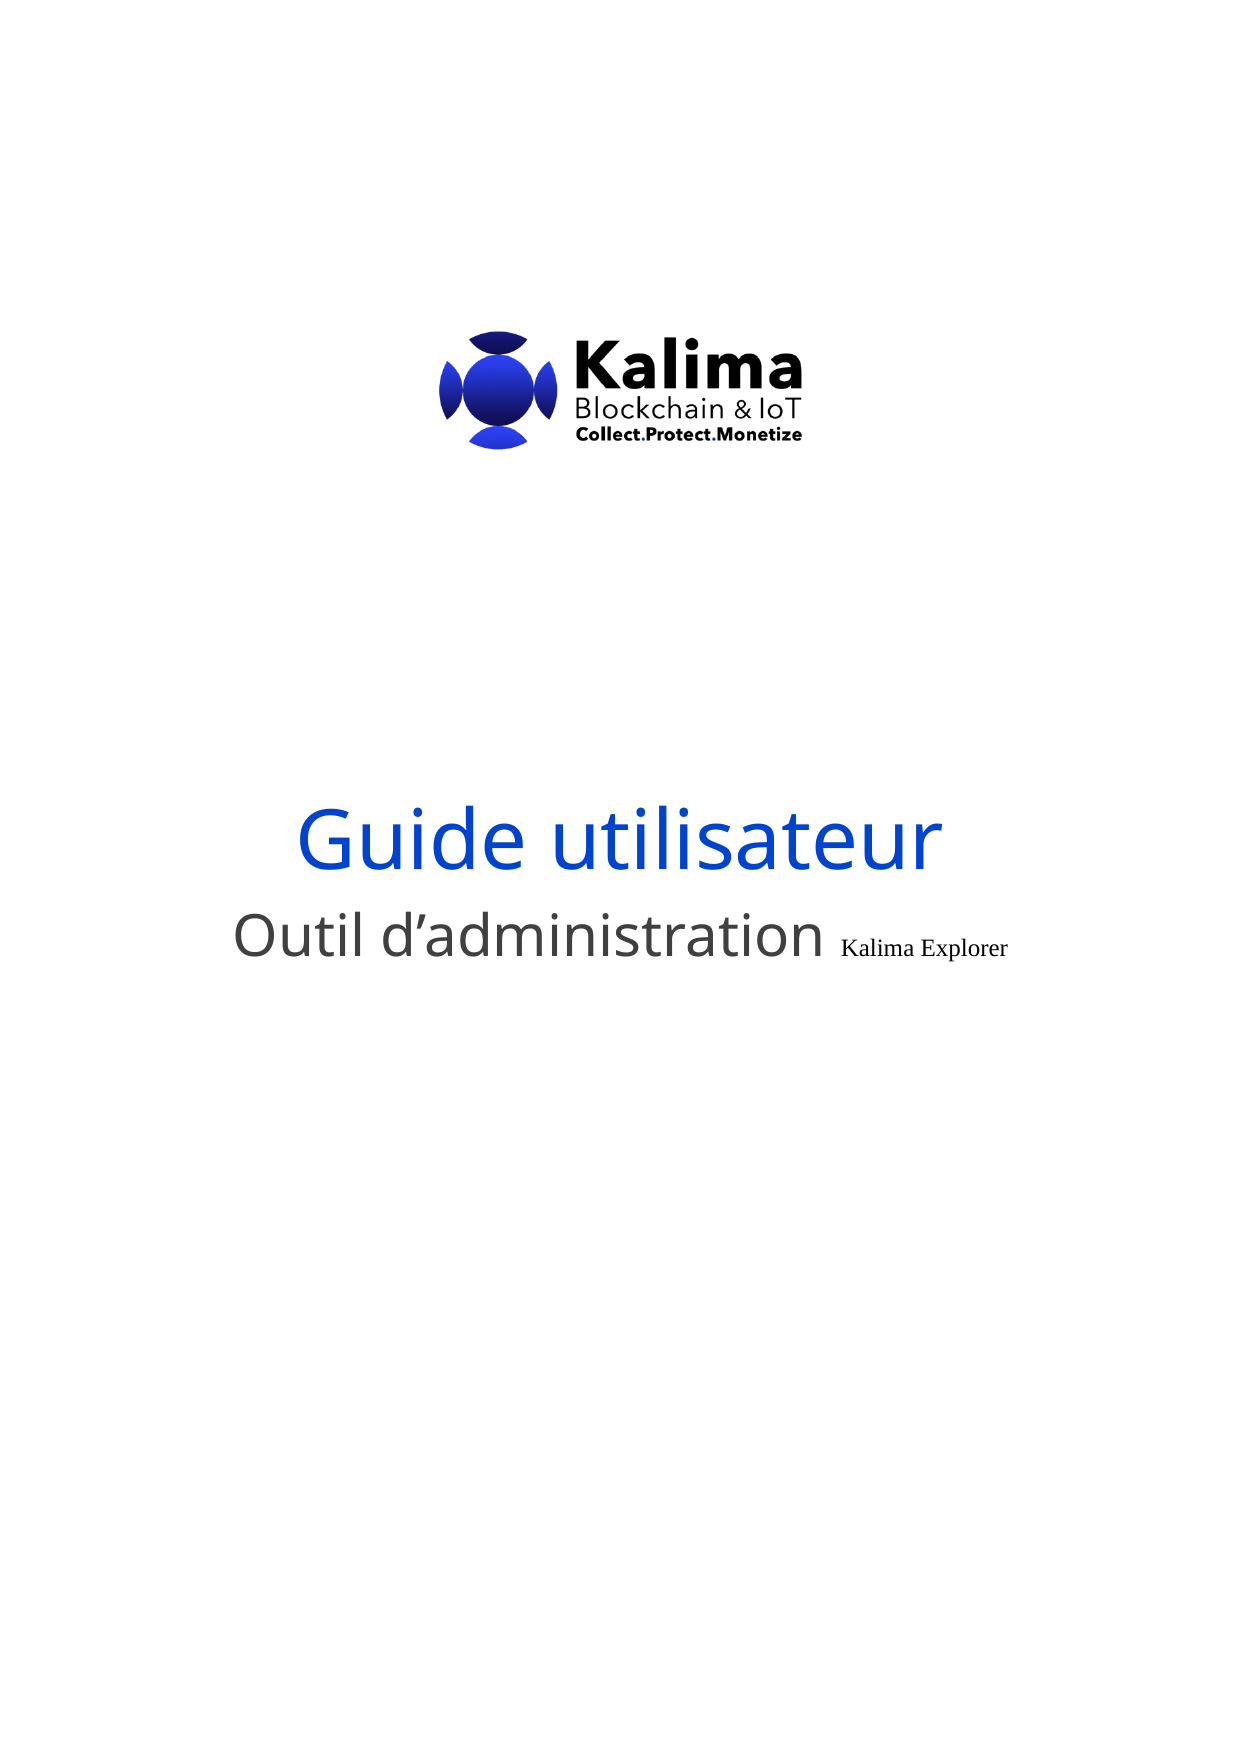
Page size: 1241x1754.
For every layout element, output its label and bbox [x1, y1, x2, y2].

picture [422, 282, 818, 506]
